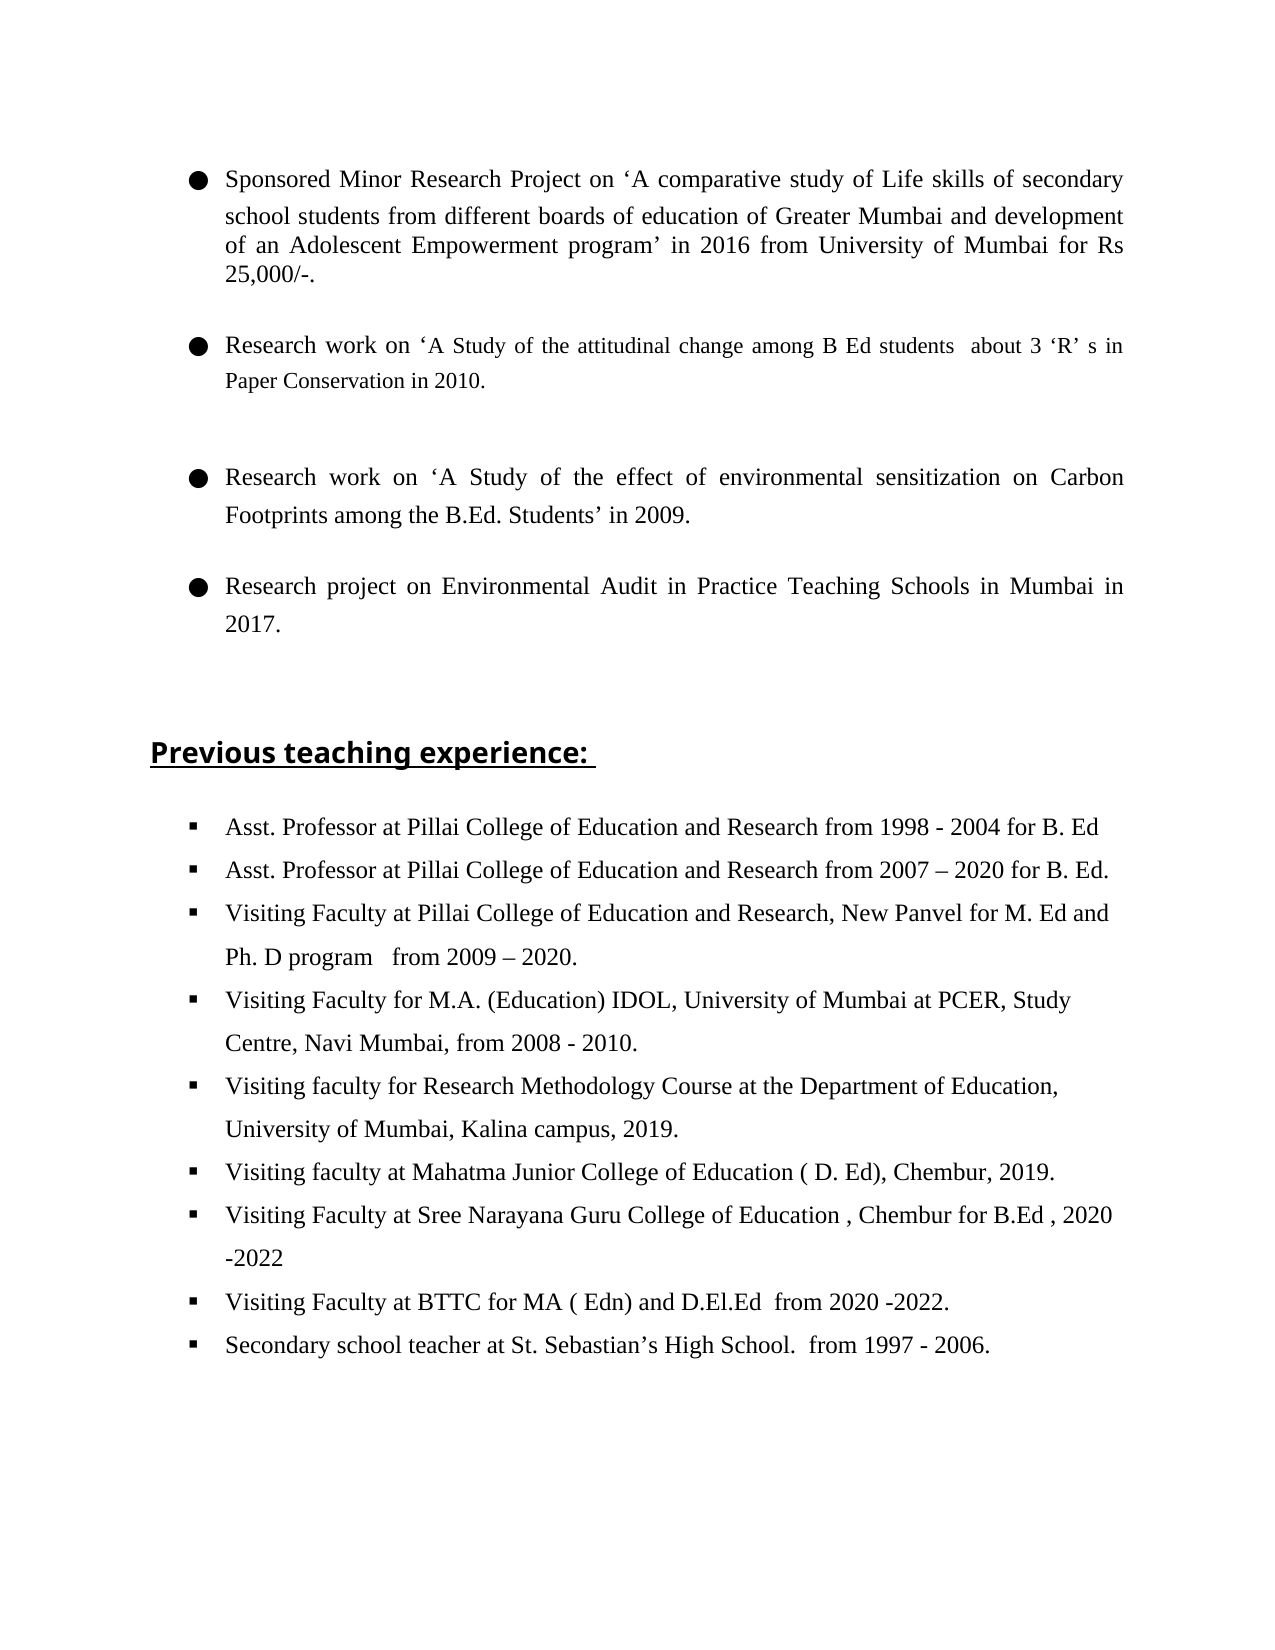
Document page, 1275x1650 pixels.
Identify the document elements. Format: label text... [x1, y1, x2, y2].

text Previous teaching experience: [150, 733, 1125, 772]
list Visiting faculty for Research Methodology Course at the Department of Education, University of Mumbai, Kalina campus, 2019. [187, 1071, 1125, 1143]
list Visiting Faculty at BTTC for MA ( Edn) and D.El.Ed from 2020 -2022. [187, 1287, 1125, 1315]
list Visiting Faculty at Sree Narayana Guru College of Education , Chembur for B.Ed , 2020 -2022 [187, 1200, 1125, 1272]
list Visiting Faculty for M.A. (Education) IDOL, University of Mumbai at PCER, Study Centre, Navi Mumbai, from 2008 - 2010. [187, 985, 1125, 1057]
list Research work on ‘A Study of the effect of environmental sensitization on Carbon Footprints among the B.Ed. Students’ in 2009. [187, 449, 1125, 529]
list Research project on Environmental Audit in Practice Teaching Schools in Mumbai in 2017. [187, 557, 1125, 637]
list Research work on ‘A Study of the attitudinal change among B Ed students about 3 ‘R’ s in Paper Conservation in 2010. [187, 316, 1125, 394]
list Asst. Professor at Pillai College of Education and Research from 1998 - 2004 for B. Ed [187, 812, 1125, 841]
list Secondary school teacher at St. Sebastian’s High School. from 1997 - 2006. [187, 1330, 1125, 1358]
list Visiting faculty at Mahatma Junior College of Education ( D. Ed), Chembur, 2019. [187, 1157, 1125, 1186]
list Sponsored Minor Research Project on ‘A comparative study of Life skills of secondary school students from different boards of education of Greater Mumbai and development of an Adolescent Empowerment program’ in 2016 from University of Mumbai for Rs 25,000/-. [187, 150, 1125, 287]
list Asst. Professor at Pillai College of Education and Research from 2007 – 2020 for B. Ed. [187, 855, 1125, 884]
list Visiting Faculty at Pillai College of Education and Research, New Panvel for M. Ed and Ph. D program from 2009 – 2020. [187, 898, 1125, 970]
